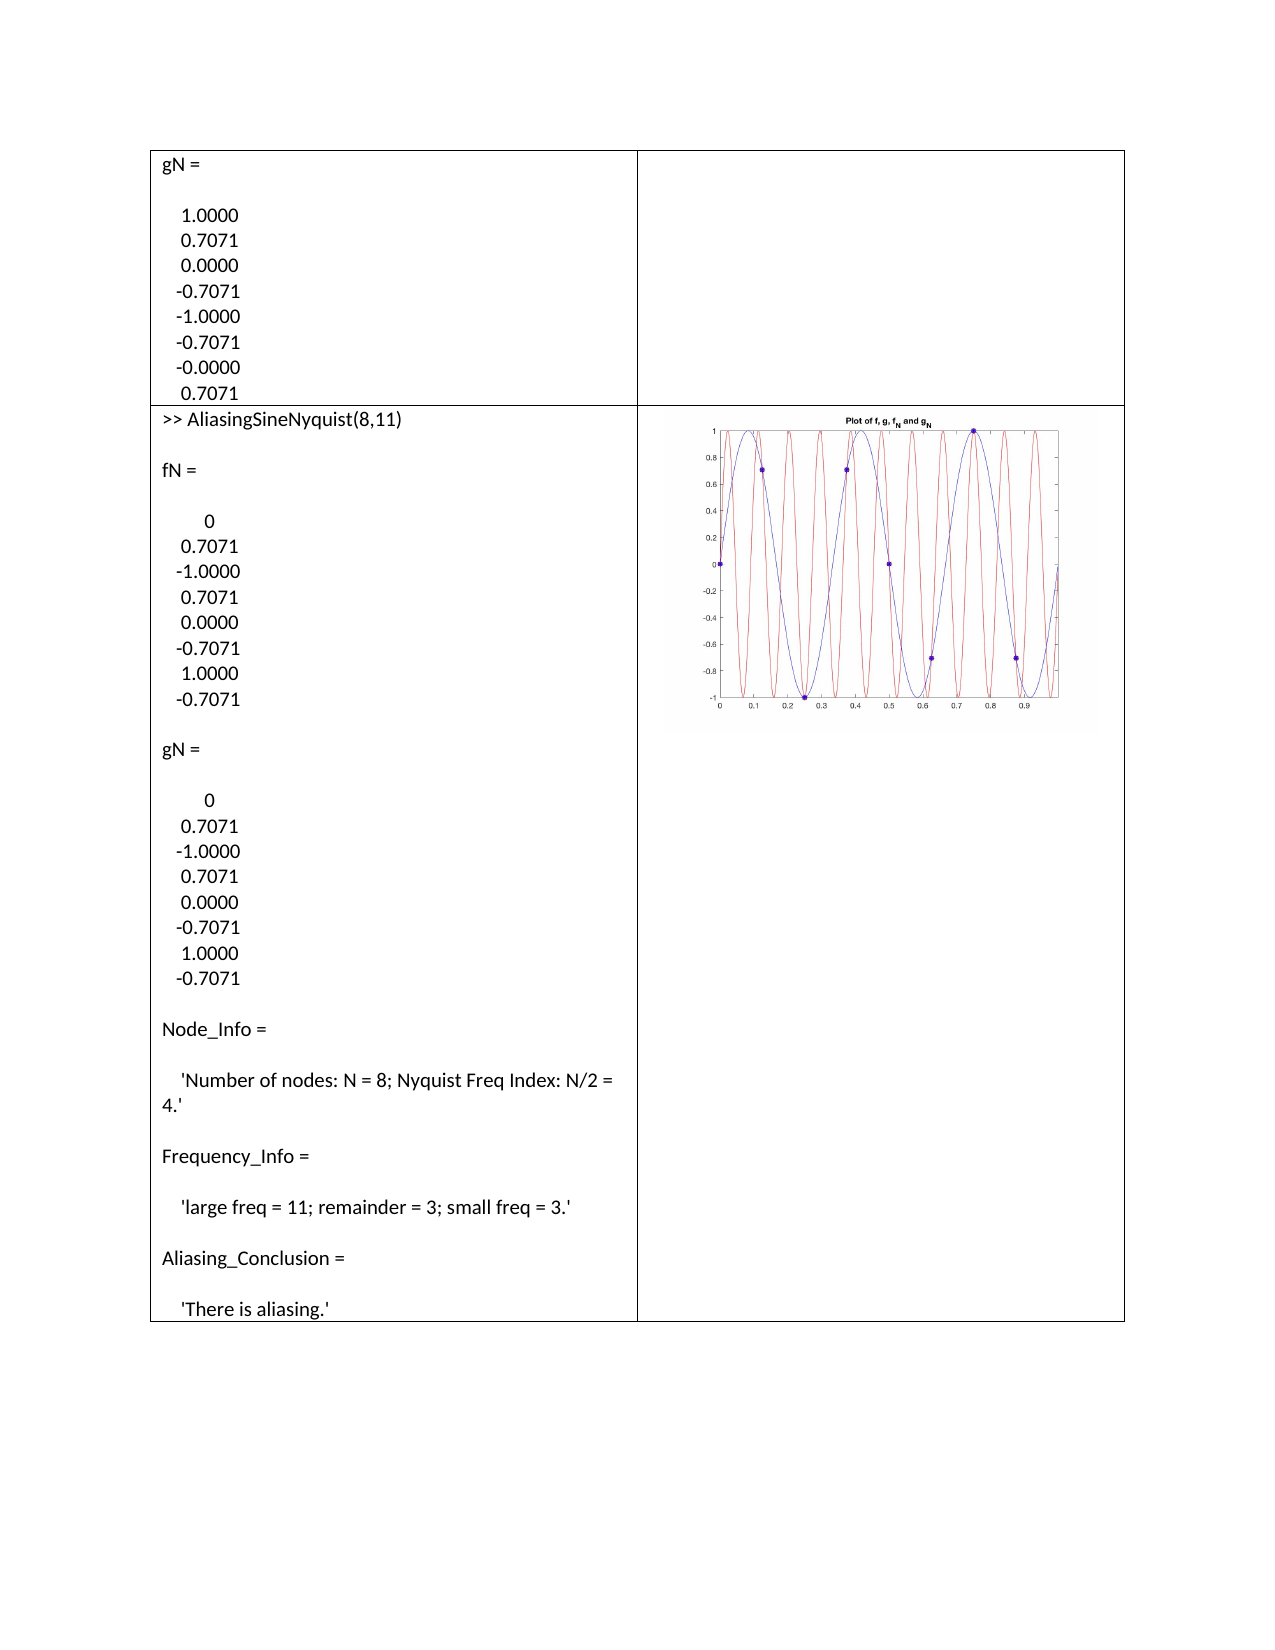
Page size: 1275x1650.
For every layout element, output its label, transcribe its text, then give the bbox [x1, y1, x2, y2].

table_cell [151, 151, 637, 405]
table_cell [638, 406, 1124, 1321]
table_cell >> AliasingSineNyquist(8,11) fN = 0 0.7071 -1.0000 0.7071 0.0000 -0.7071 1.0000 -0.7071 gN = 0 0.7071 -1.0000 0.7071 0.0000 -0.7071 1.0000 -0.7071 Node_Info = 'Number of nodes: N = 8; Nyquist Freq Index: N/2 = 4.' Frequency_Info = 'large freq = 11; remainder = 3; small freq = 3.' Aliasing_Conclusion = 'There is aliasing.' [151, 406, 637, 1321]
table_cell [638, 151, 1124, 405]
picture [663, 406, 1099, 733]
